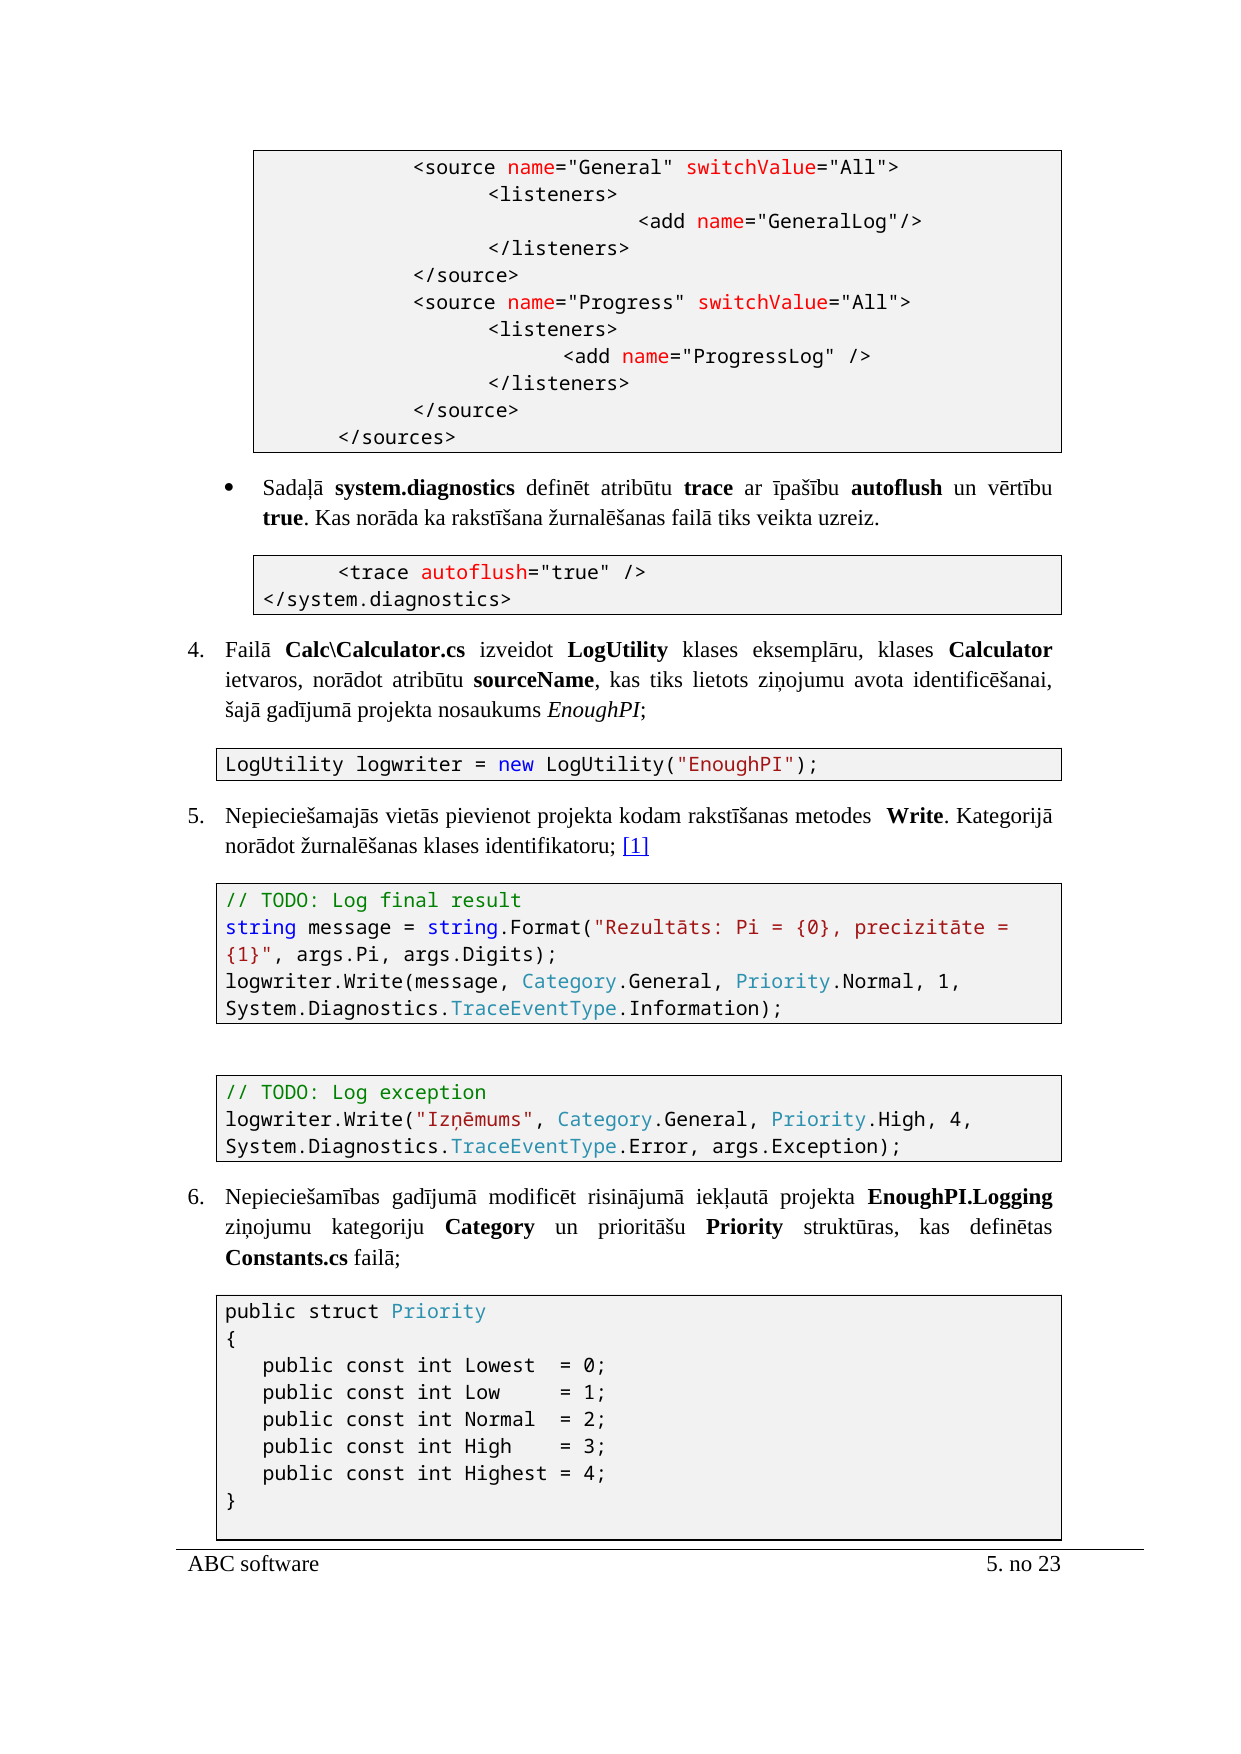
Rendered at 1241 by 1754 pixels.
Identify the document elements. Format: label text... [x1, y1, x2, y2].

text { [217, 1322, 1061, 1348]
list Nepieciešamības gadījumā modificēt risinājumā iekļautā projekta EnoughPI.Logging ziņojumu kategoriju Category un prioritāšu Priority struktūras, kas definētas Constants.cs failā; [187, 1183, 1053, 1270]
text <add name="ProgressLog" /> [254, 339, 1061, 366]
text public const int Highest = 4; [217, 1456, 1061, 1483]
text string message = string.Format("Rezultāts: Pi = {0}, precizitāte = {1}", args.Pi, args.Digits); [217, 910, 1061, 964]
text logwriter.Write("Izņēmums", Category.General, Priority.High, 4, System.Diagnostics.TraceEventType.Error, args.Exception); [217, 1102, 1061, 1161]
text public const int Normal = 2; [217, 1402, 1061, 1429]
text } [217, 1483, 1061, 1510]
text </source> [254, 393, 1061, 420]
text </sources> [254, 420, 1061, 452]
list Failā Calc\Calculator.cs izveidot LogUtility klases eksemplāru, klases Calculator ietvaros, norādot atribūtu sourceName, kas tiks lietots ziņojumu avota identificēšanai, šajā gadījumā projekta nosaukums EnoughPI; [187, 636, 1053, 723]
text logwriter.Write(message, Category.General, Priority.Normal, 1, System.Diagnostics.TraceEventType.Information); [217, 964, 1061, 1023]
list Nepieciešamajās vietās pievienot projekta kodam rakstīšanas metodes Write. Kategorijā norādot žurnalēšanas klases identifikatoru; [1] [187, 802, 1053, 858]
text </source> [254, 258, 1061, 285]
text </listeners> [254, 231, 1061, 258]
text <trace autoflush="true" /> [254, 556, 1061, 582]
text </listeners> [254, 366, 1061, 393]
text public const int Low = 1; [217, 1376, 1061, 1402]
text <source name="Progress" switchValue="All"> [254, 285, 1061, 312]
text public const int High = 3; [217, 1429, 1061, 1456]
text <listeners> [254, 312, 1061, 339]
list Sadaļā system.diagnostics definēt atribūtu trace ar īpašību autoflush un vērtību true. Kas norāda ka rakstīšana žurnalēšanas failā tiks veikta uzreiz. [225, 474, 1053, 530]
text // TODO: Log final result [217, 884, 1061, 910]
text // TODO: Log exception [217, 1076, 1061, 1102]
text public struct Priority [217, 1296, 1061, 1322]
text LogUtility logwriter = new LogUtility("EnoughPI"); [217, 749, 1061, 780]
text <add name="GeneralLog"/> [254, 204, 1061, 231]
text public const int Lowest = 0; [217, 1348, 1061, 1376]
text <source name="General" switchValue="All"> [254, 151, 1061, 177]
text <listeners> [254, 177, 1061, 204]
text </system.diagnostics> [254, 582, 1061, 614]
